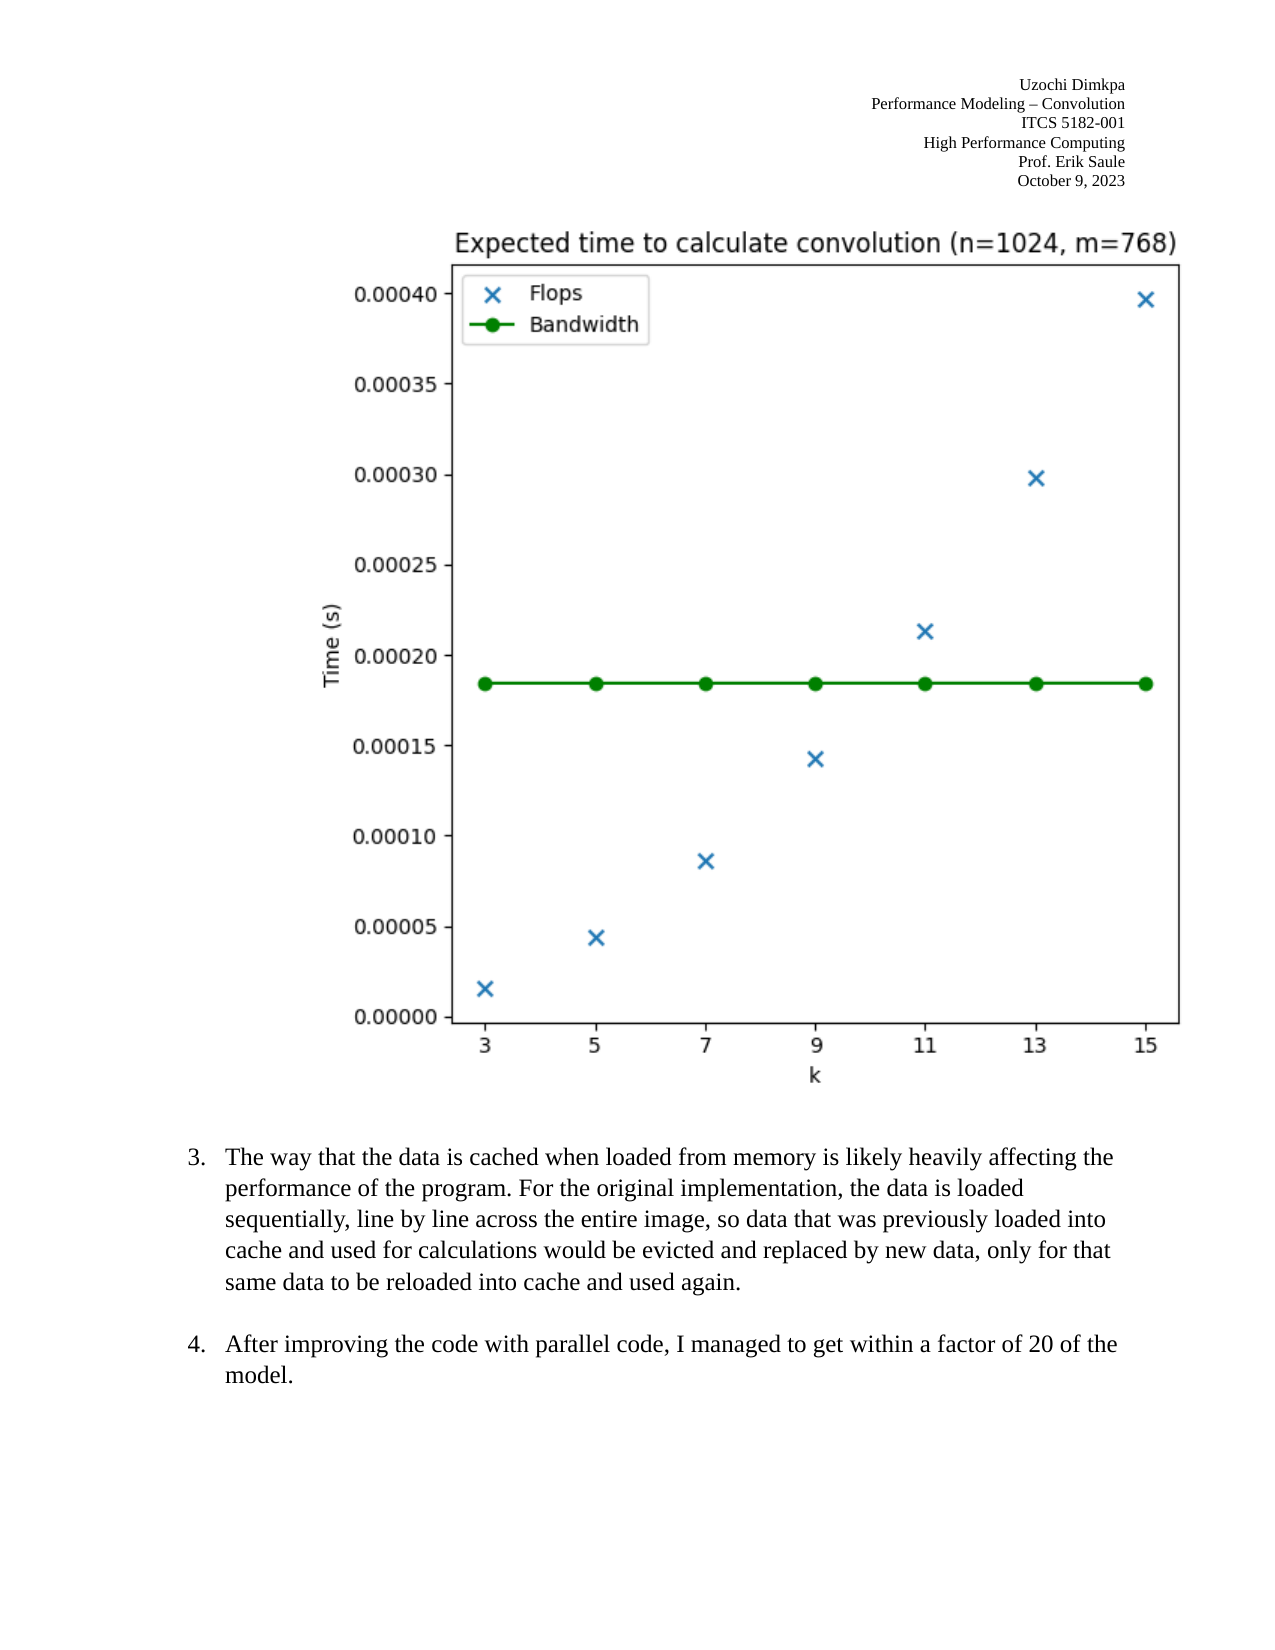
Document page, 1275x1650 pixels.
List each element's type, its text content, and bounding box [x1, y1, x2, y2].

list After improving the code with parallel code, I managed to get within a factor of 20 of the model. [187, 1329, 1125, 1388]
picture [300, 209, 1200, 1110]
list The way that the data is cached when loaded from memory is likely heavily affecting the performance of the program. For the original implementation, the data is loaded sequentially, line by line across the entire image, so data that was previously loaded into cache and used for calculations would be evicted and replaced by new data, only for that same data to be reloaded into cache and used again. [187, 1142, 1125, 1295]
